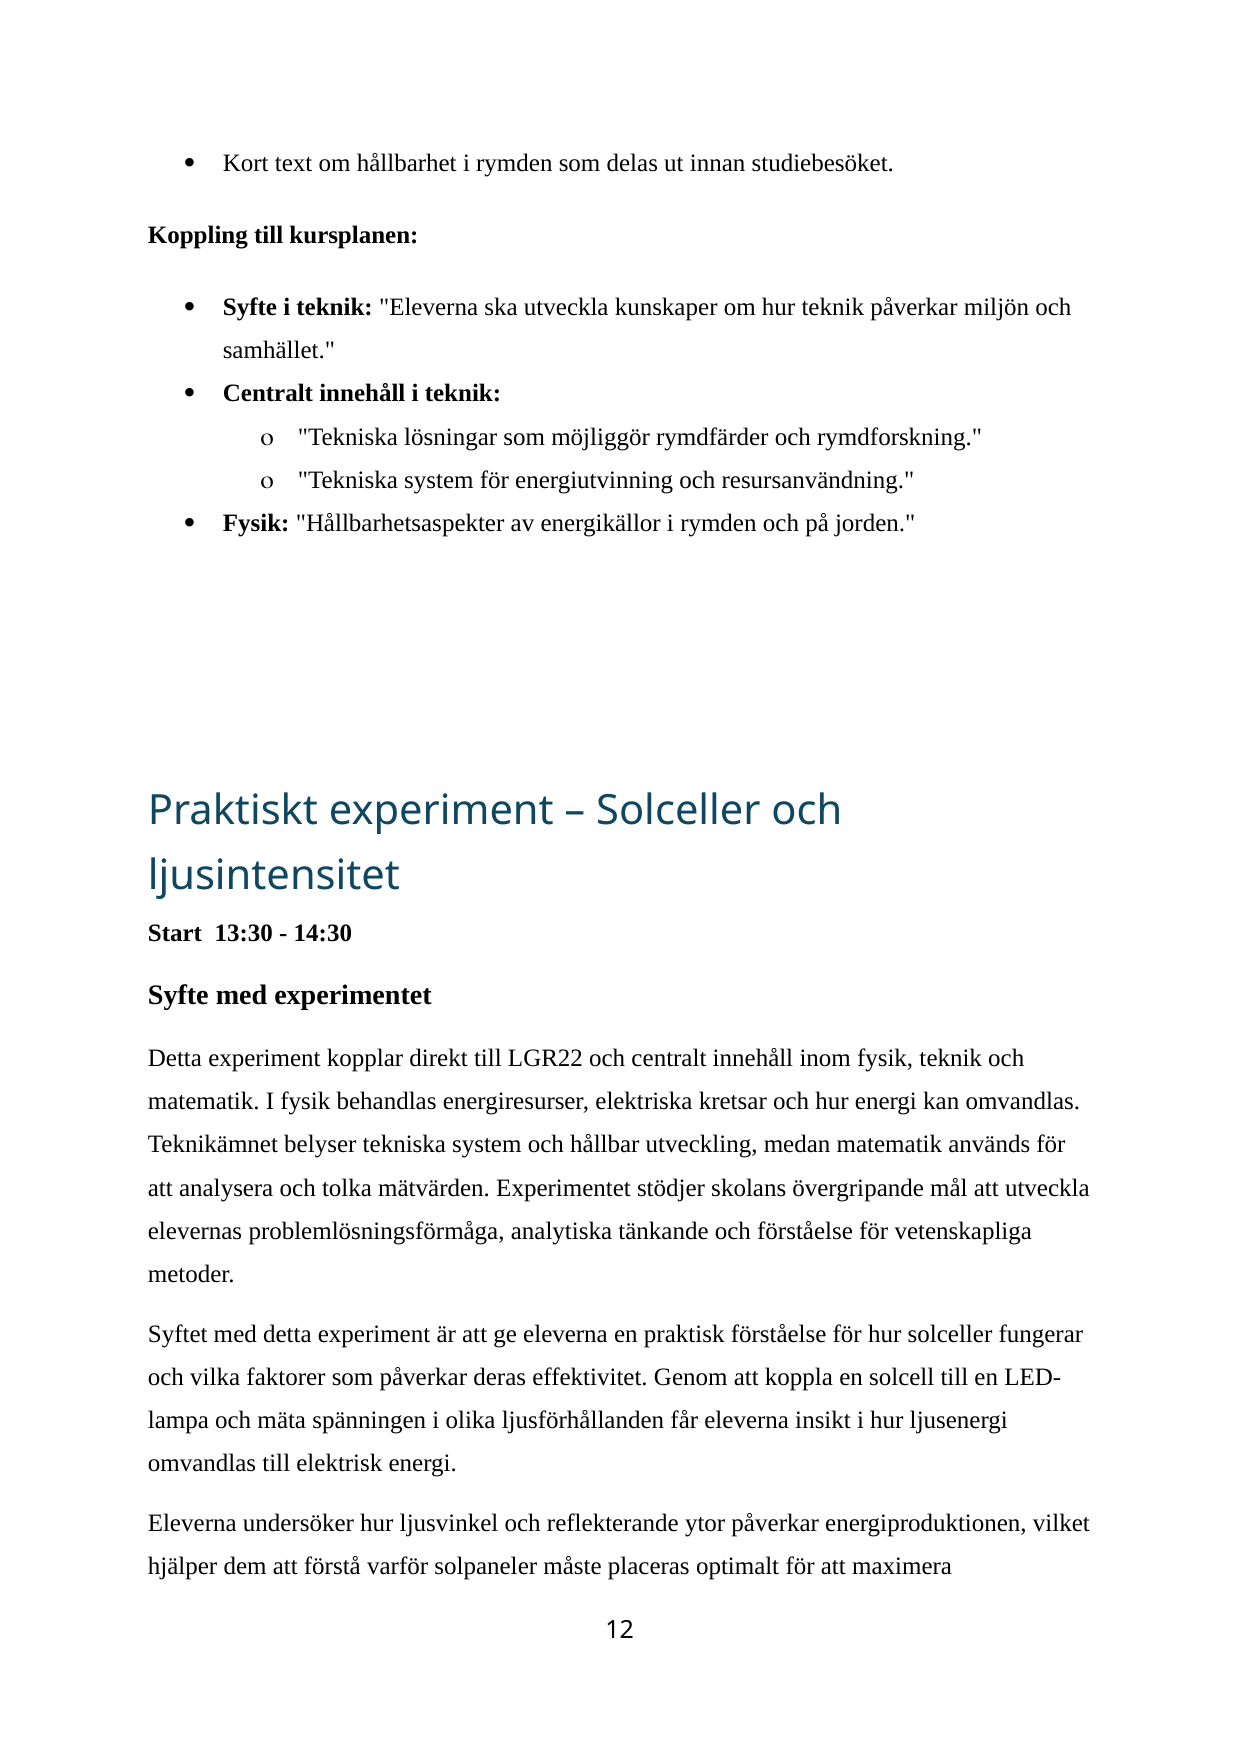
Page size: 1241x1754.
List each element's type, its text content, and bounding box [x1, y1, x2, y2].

list Centralt innehåll i teknik: [185, 378, 1093, 407]
list Kort text om hållbarhet i rymden som delas ut innan studiebesöket. [185, 148, 1093, 176]
list Syfte i teknik: "Eleverna ska utveckla kunskaper om hur teknik påverkar miljön och samhället." [185, 292, 1093, 364]
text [148, 1508, 1093, 1580]
text Koppling till kursplanen: [148, 220, 1093, 249]
list Fysik: "Hållbarhetsaspekter av energikällor i rymden och på jorden." [185, 508, 1093, 537]
text Start 13:30 - 14:30 [148, 918, 1093, 947]
list "Tekniska lösningar som möjliggör rymdfärder och rymdforskning." [260, 422, 1093, 450]
text Detta experiment kopplar direkt till LGR22 och centralt innehåll inom fysik, teknik och matematik. I fysik behandlas energiresurser, elektriska kretsar och hur energi kan omvandlas. Teknikämnet belyser tekniska system och hållbar utveckling, medan matematik används för att analysera och tolka mätvärden. Experimentet stödjer skolans övergripande mål att utveckla elevernas problemlösningsförmåga, analytiska tänkande och förståelse för vetenskapliga metoder. [148, 1043, 1093, 1288]
list "Tekniska system för energiutvinning och resursanvändning." [260, 465, 1093, 493]
text Syftet med detta experiment är att ge eleverna en praktisk förståelse för hur solceller fungerar och vilka faktorer som påverkar deras effektivitet. Genom att koppla en solcell till en LED-lampa och mäta spänningen i olika ljusförhållanden får eleverna insikt i hur ljusenergi omvandlas till elektrisk energi. [148, 1319, 1093, 1477]
text Syfte med experimentet [148, 978, 1093, 1010]
subtitle Praktiskt experiment – Solceller och ljusintensitet [148, 779, 1093, 901]
